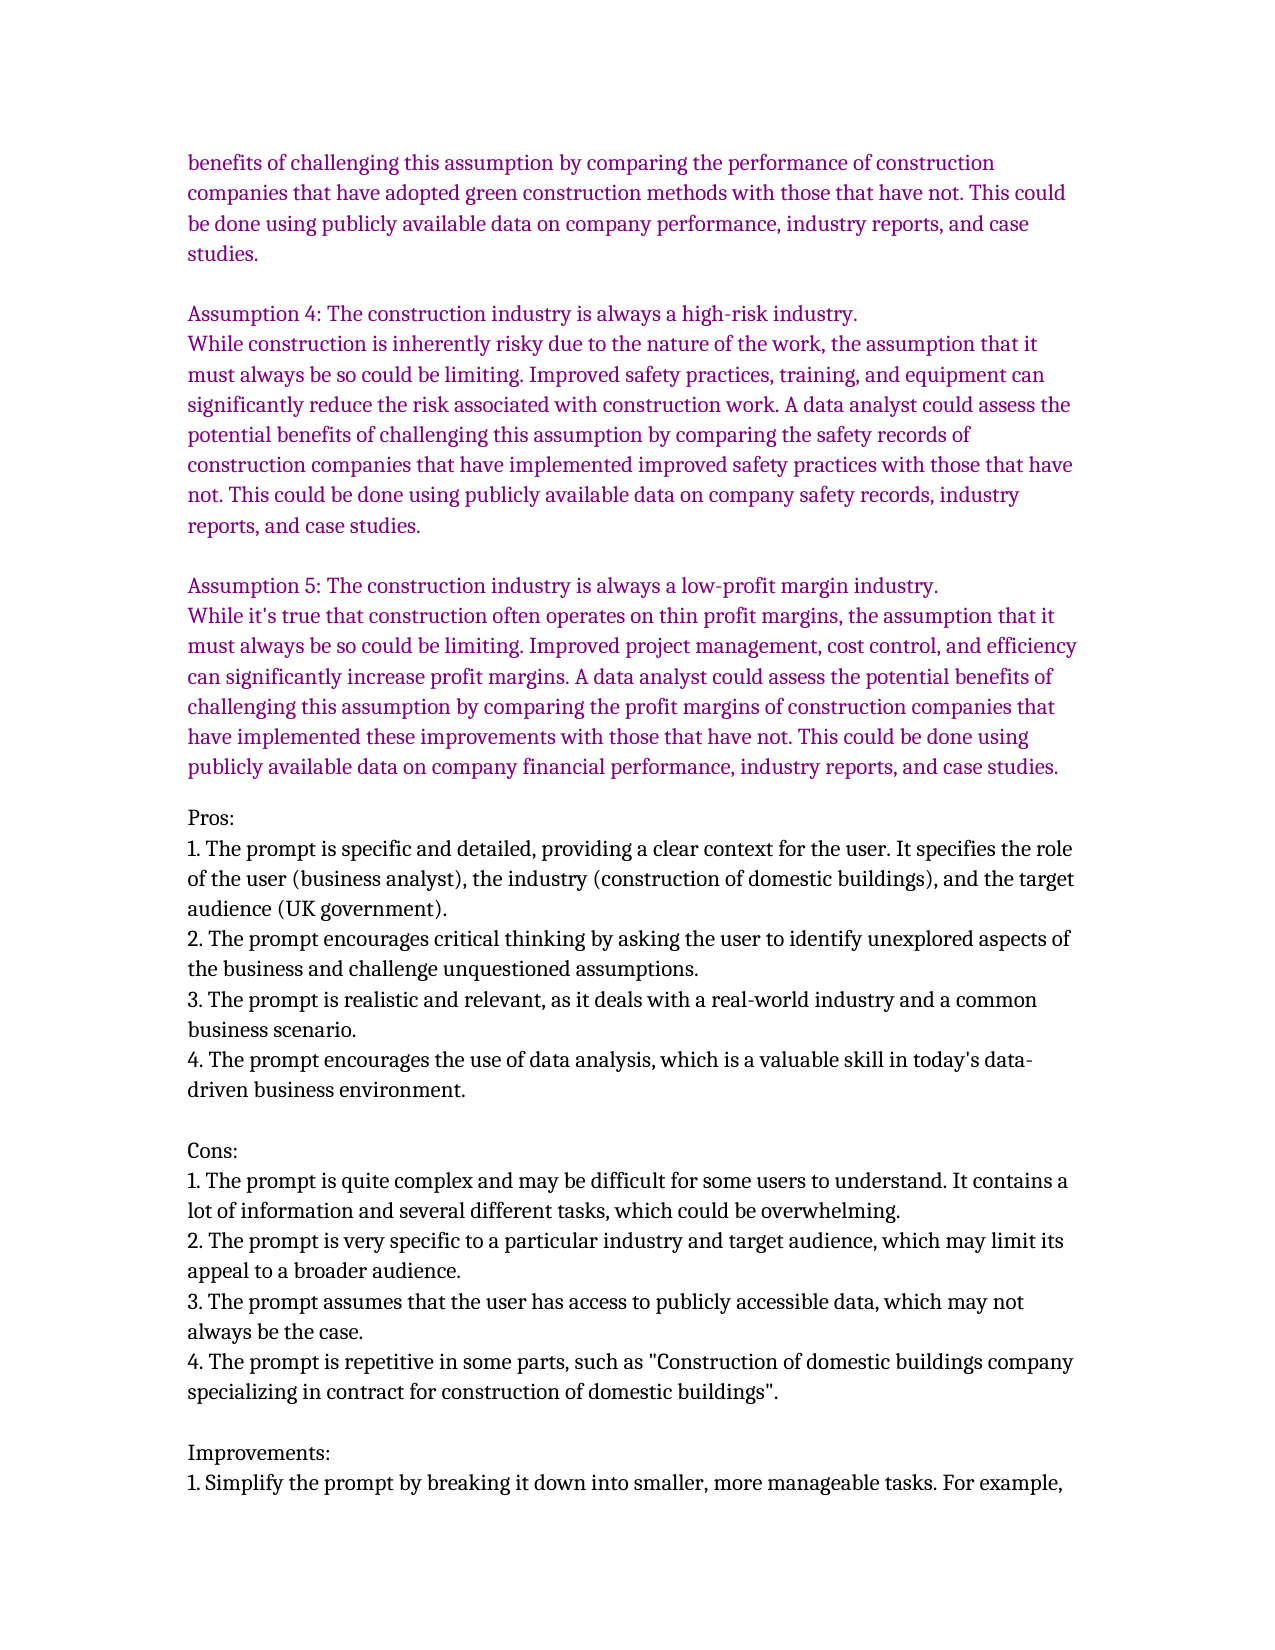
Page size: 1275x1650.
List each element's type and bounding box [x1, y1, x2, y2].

text [187, 150, 1087, 781]
text [187, 805, 1087, 1496]
